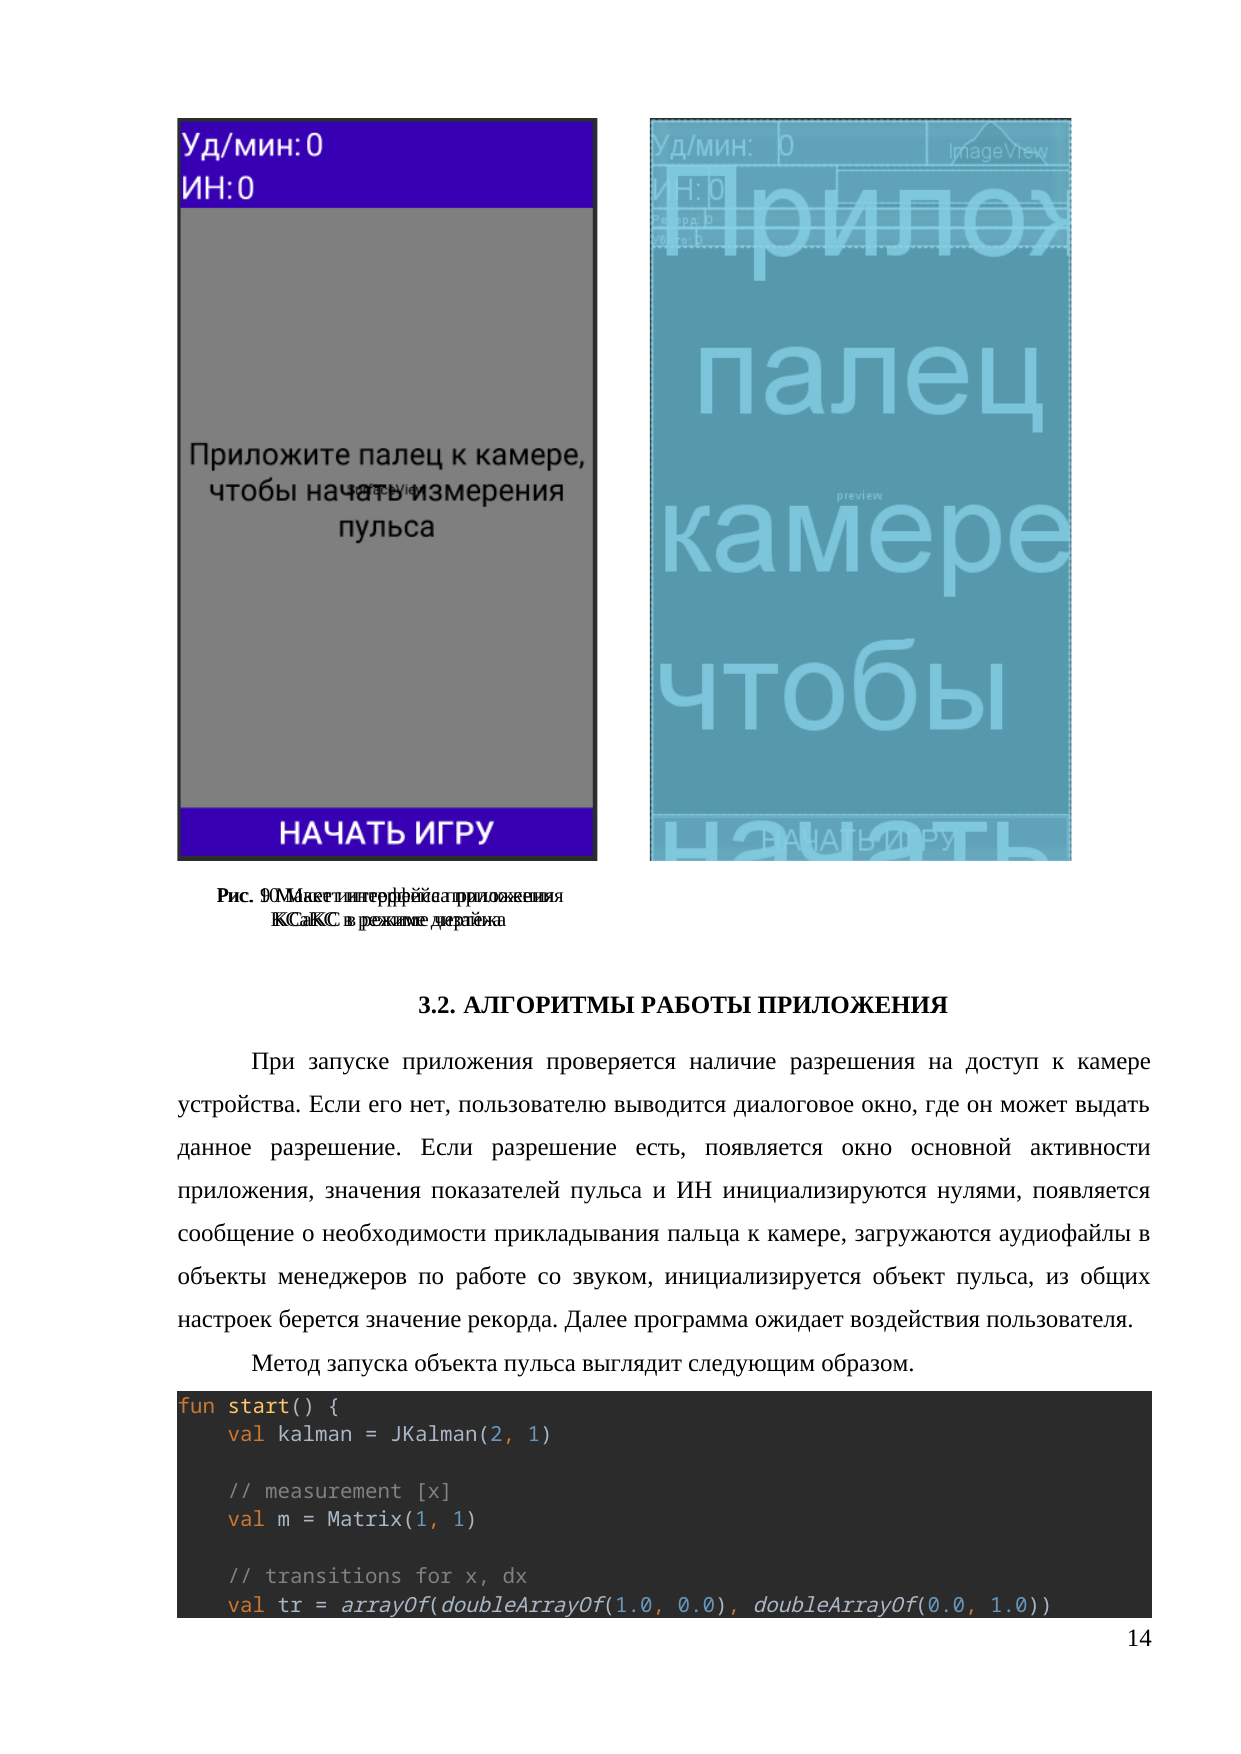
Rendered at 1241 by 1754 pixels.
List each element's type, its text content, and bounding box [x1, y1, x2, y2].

picture [177, 118, 598, 861]
text Метод запуска объекта пульса выглядит следующим образом. [177, 1348, 1152, 1376]
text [177, 1391, 1152, 1618]
text При запуске приложения проверяется наличие разрешения на доступ к камере устройства. Если его нет, пользователю выводится диалоговое окно, где он может выдать данное разрешение. Если разрешение есть, появляется окно основной активности приложения, значения показателей пульса и ИН инициализируются нулями, появляется сообщение о необходимости прикладывания пальца к камере, загружаются аудиофайлы в объекты менеджеров по работе со звуком, инициализируется объект пульса, из общих настроек берется значение рекорда. Далее программа ожидает воздействия пользователя. [177, 1046, 1152, 1333]
subtitle Алгоритмы работы приложения [215, 990, 1152, 1019]
picture [649, 118, 1072, 861]
